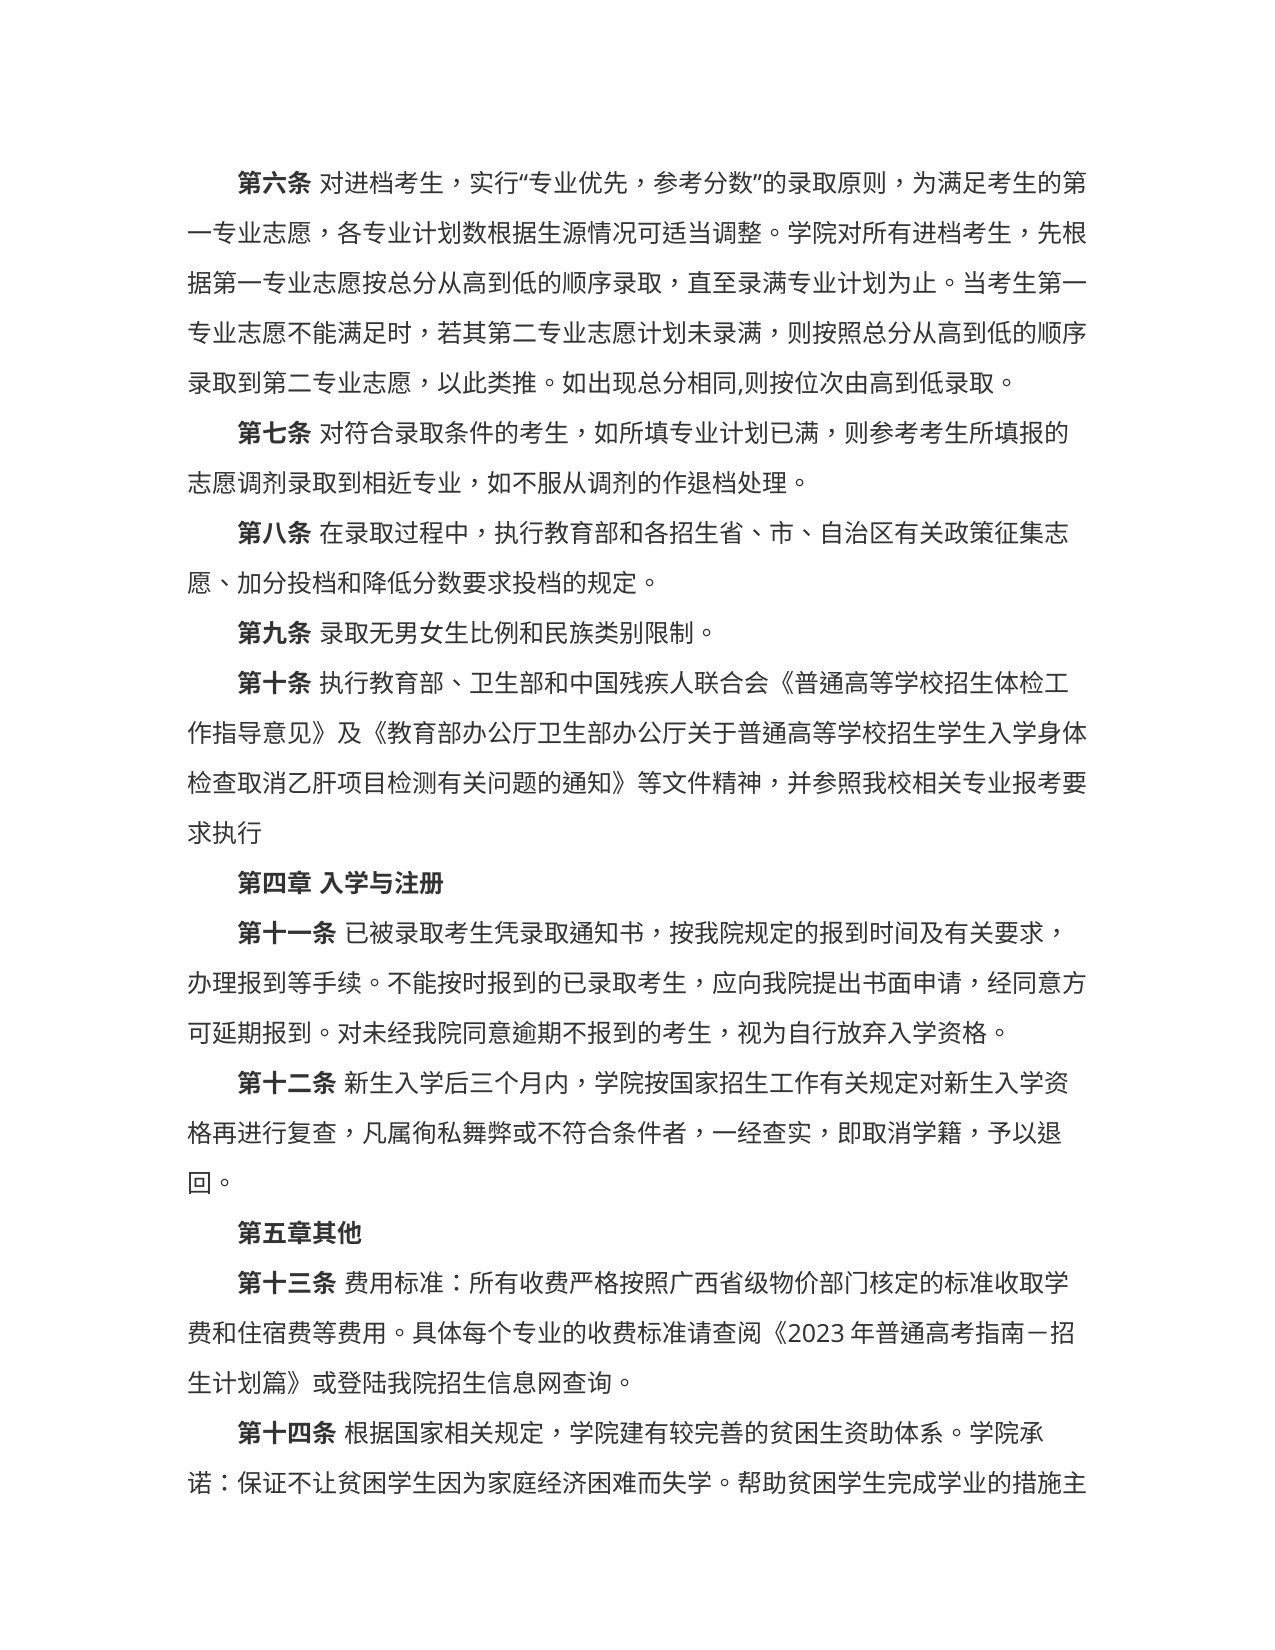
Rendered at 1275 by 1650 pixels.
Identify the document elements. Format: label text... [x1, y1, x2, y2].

text 第十三条 费用标准：所有收费严格按照广西省级物价部门核定的标准收取学费和住宿费等费用。具体每个专业的收费标准请查阅《2023年普通高考指南－招生计划篇》或登陆我院招生信息网查询。 [187, 1250, 1087, 1400]
text 第五章其他 [187, 1200, 1087, 1250]
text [187, 1400, 1087, 1500]
text 第四章 入学与注册 [187, 850, 1087, 900]
text 第十一条 已被录取考生凭录取通知书，按我院规定的报到时间及有关要求，办理报到等手续。不能按时报到的已录取考生，应向我院提出书面申请，经同意方可延期报到。对未经我院同意逾期不报到的考生，视为自行放弃入学资格。 [187, 900, 1087, 1050]
text 第十条 执行教育部、卫生部和中国残疾人联合会《普通高等学校招生体检工作指导意见》及《教育部办公厅卫生部办公厅关于普通高等学校招生学生入学身体检查取消乙肝项目检测有关问题的通知》等文件精神，并参照我校相关专业报考要求执行 [187, 650, 1087, 850]
text 第七条 对符合录取条件的考生，如所填专业计划已满，则参考考生所填报的志愿调剂录取到相近专业，如不服从调剂的作退档处理。 [187, 400, 1087, 500]
text 第十二条 新生入学后三个月内，学院按国家招生工作有关规定对新生入学资格再进行复查，凡属徇私舞弊或不符合条件者，一经查实，即取消学籍，予以退回。 [187, 1050, 1087, 1200]
text 第八条 在录取过程中，执行教育部和各招生省、市、自治区有关政策征集志愿、加分投档和降低分数要求投档的规定。 [187, 500, 1087, 600]
text 第九条 录取无男女生比例和民族类别限制。 [187, 600, 1087, 650]
text 第六条 对进档考生，实行“专业优先，参考分数”的录取原则，为满足考生的第一专业志愿，各专业计划数根据生源情况可适当调整。学院对所有进档考生，先根据第一专业志愿按总分从高到低的顺序录取，直至录满专业计划为止。当考生第一专业志愿不能满足时，若其第二专业志愿计划未录满，则按照总分从高到低的顺序录取到第二专业志愿，以此类推。如出现总分相同,则按位次由高到低录取。 [187, 150, 1087, 400]
